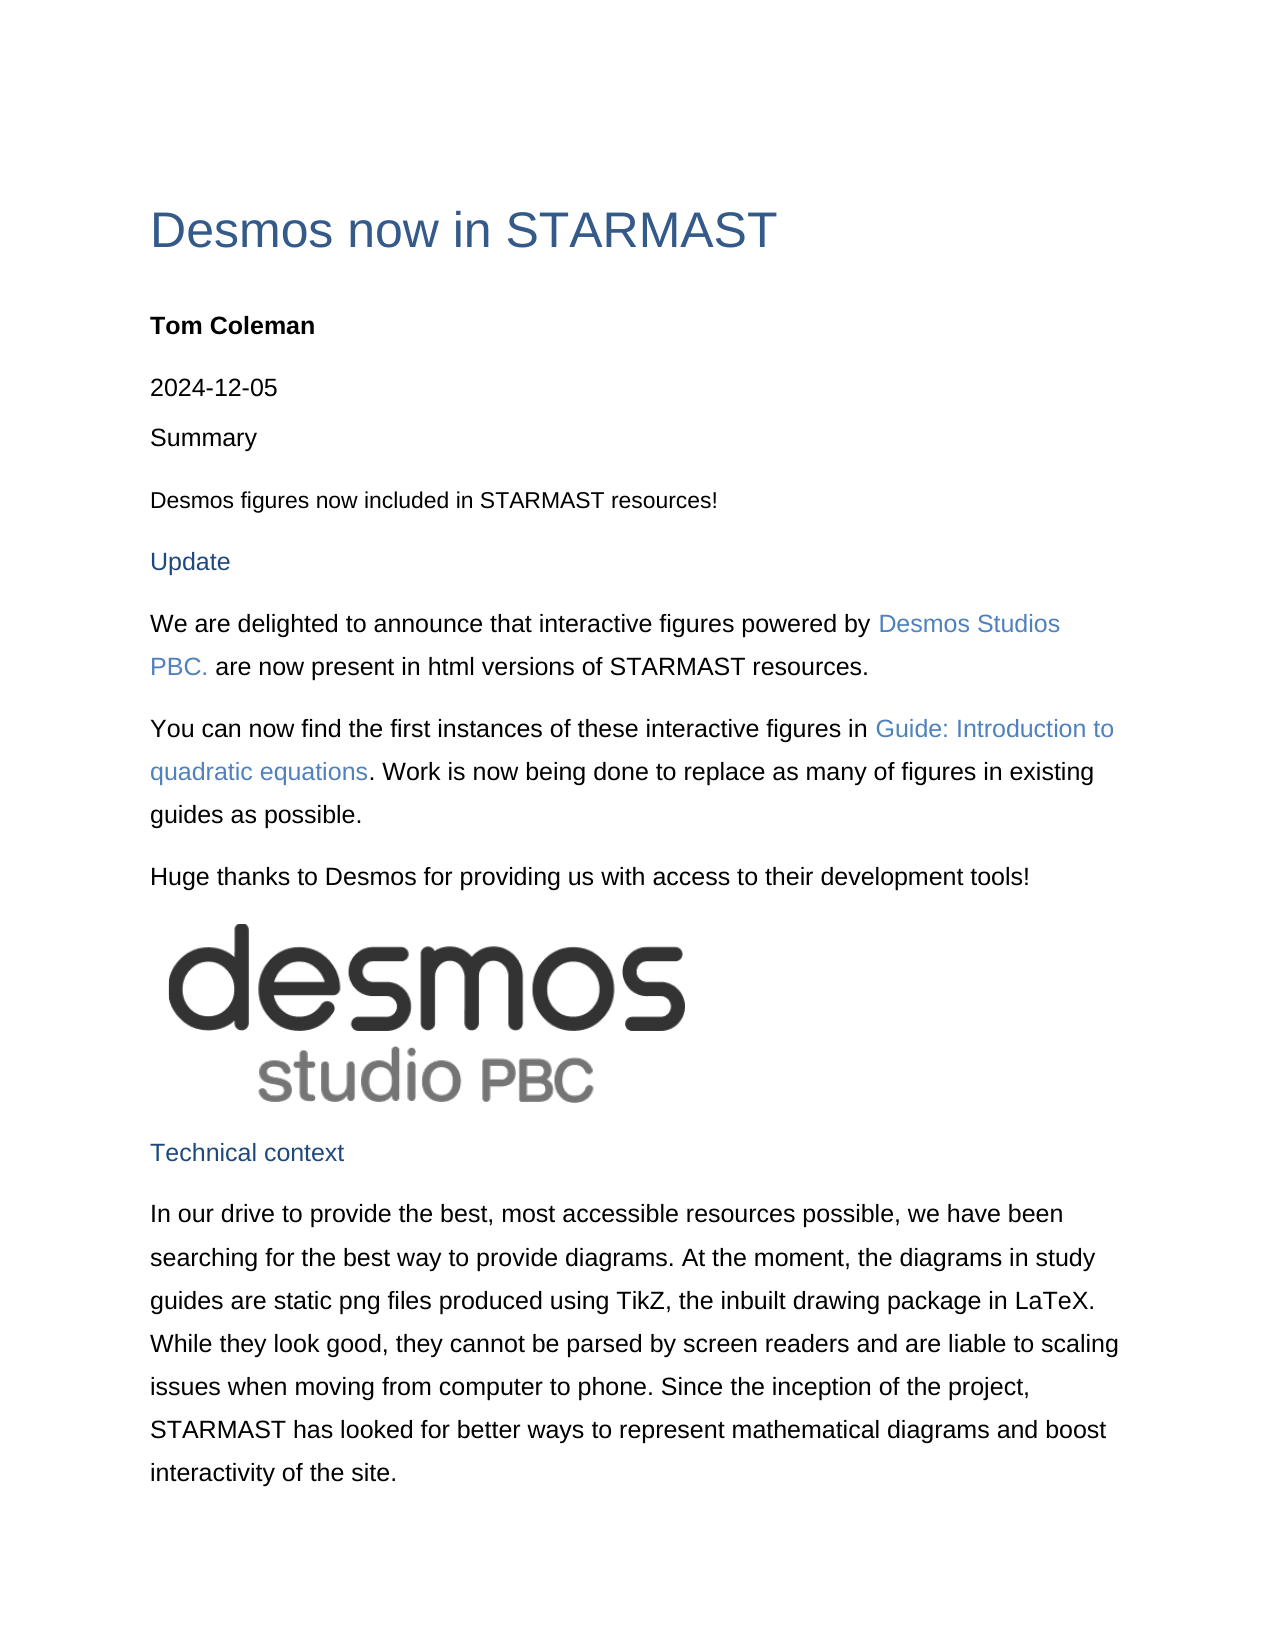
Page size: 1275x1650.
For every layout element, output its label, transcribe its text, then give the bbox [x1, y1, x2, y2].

title Desmos now in STARMAST [150, 200, 1125, 257]
text Huge thanks to Desmos for providing us with access to their development tools! [150, 862, 1125, 891]
subtitle Update [150, 547, 1125, 576]
picture [168, 924, 685, 1103]
text Desmos figures now included in STARMAST resources! [150, 487, 1125, 513]
text Tom Coleman [150, 311, 1125, 340]
text In our drive to provide the best, most accessible resources possible, we have been searching for the best way to provide diagrams. At the moment, the diagrams in study guides are static png files produced using TikZ, the inbuilt drawing package in LaTeX. While they look good, they cannot be parsed by screen readers and are liable to scaling issues when moving from computer to phone. Since the inception of the project, STARMAST has looked for better ways to represent mathematical diagrams and boost interactivity of the site. [150, 1199, 1125, 1487]
text We are delighted to announce that interactive figures powered by Desmos Studios PBC. are now present in html versions of STARMAST resources. [150, 609, 1125, 681]
subtitle Technical context [150, 1138, 1125, 1166]
text You can now find the first instances of these interactive figures in Guide: Introduction to quadratic equations. Work is now being done to replace as many of figures in existing guides as possible. [150, 714, 1125, 829]
text 2024-12-05 [150, 373, 1125, 402]
